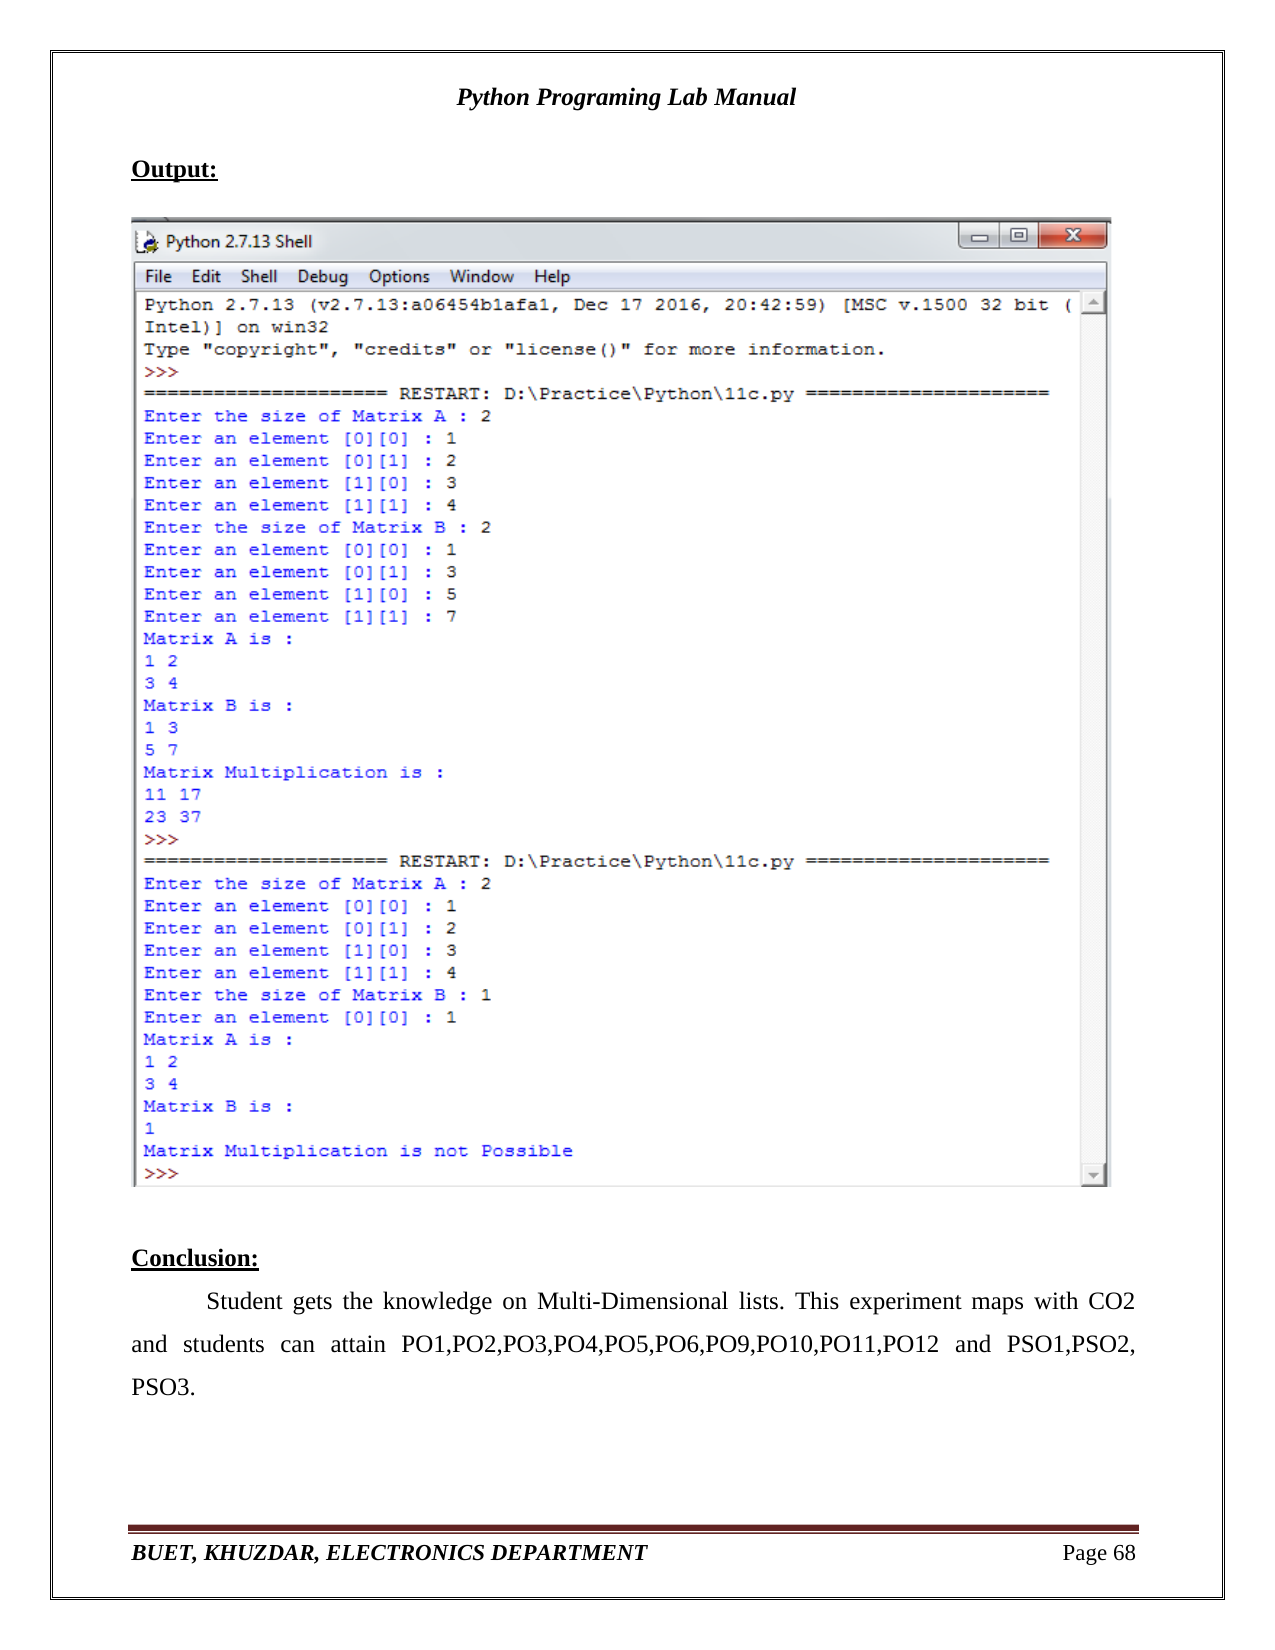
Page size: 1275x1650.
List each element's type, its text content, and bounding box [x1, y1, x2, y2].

picture [131, 217, 1112, 1187]
subtitle Output: [131, 154, 1150, 182]
text Student gets the knowledge on Multi-Dimensional lists. This experiment maps with CO2 and students can attain PO1,PO2,PO3,PO4,PO5,PO6,PO9,PO10,PO11,PO12 and PSO1,PSO2, PSO3. [131, 1286, 1136, 1401]
text Conclusion: [131, 1243, 1150, 1272]
